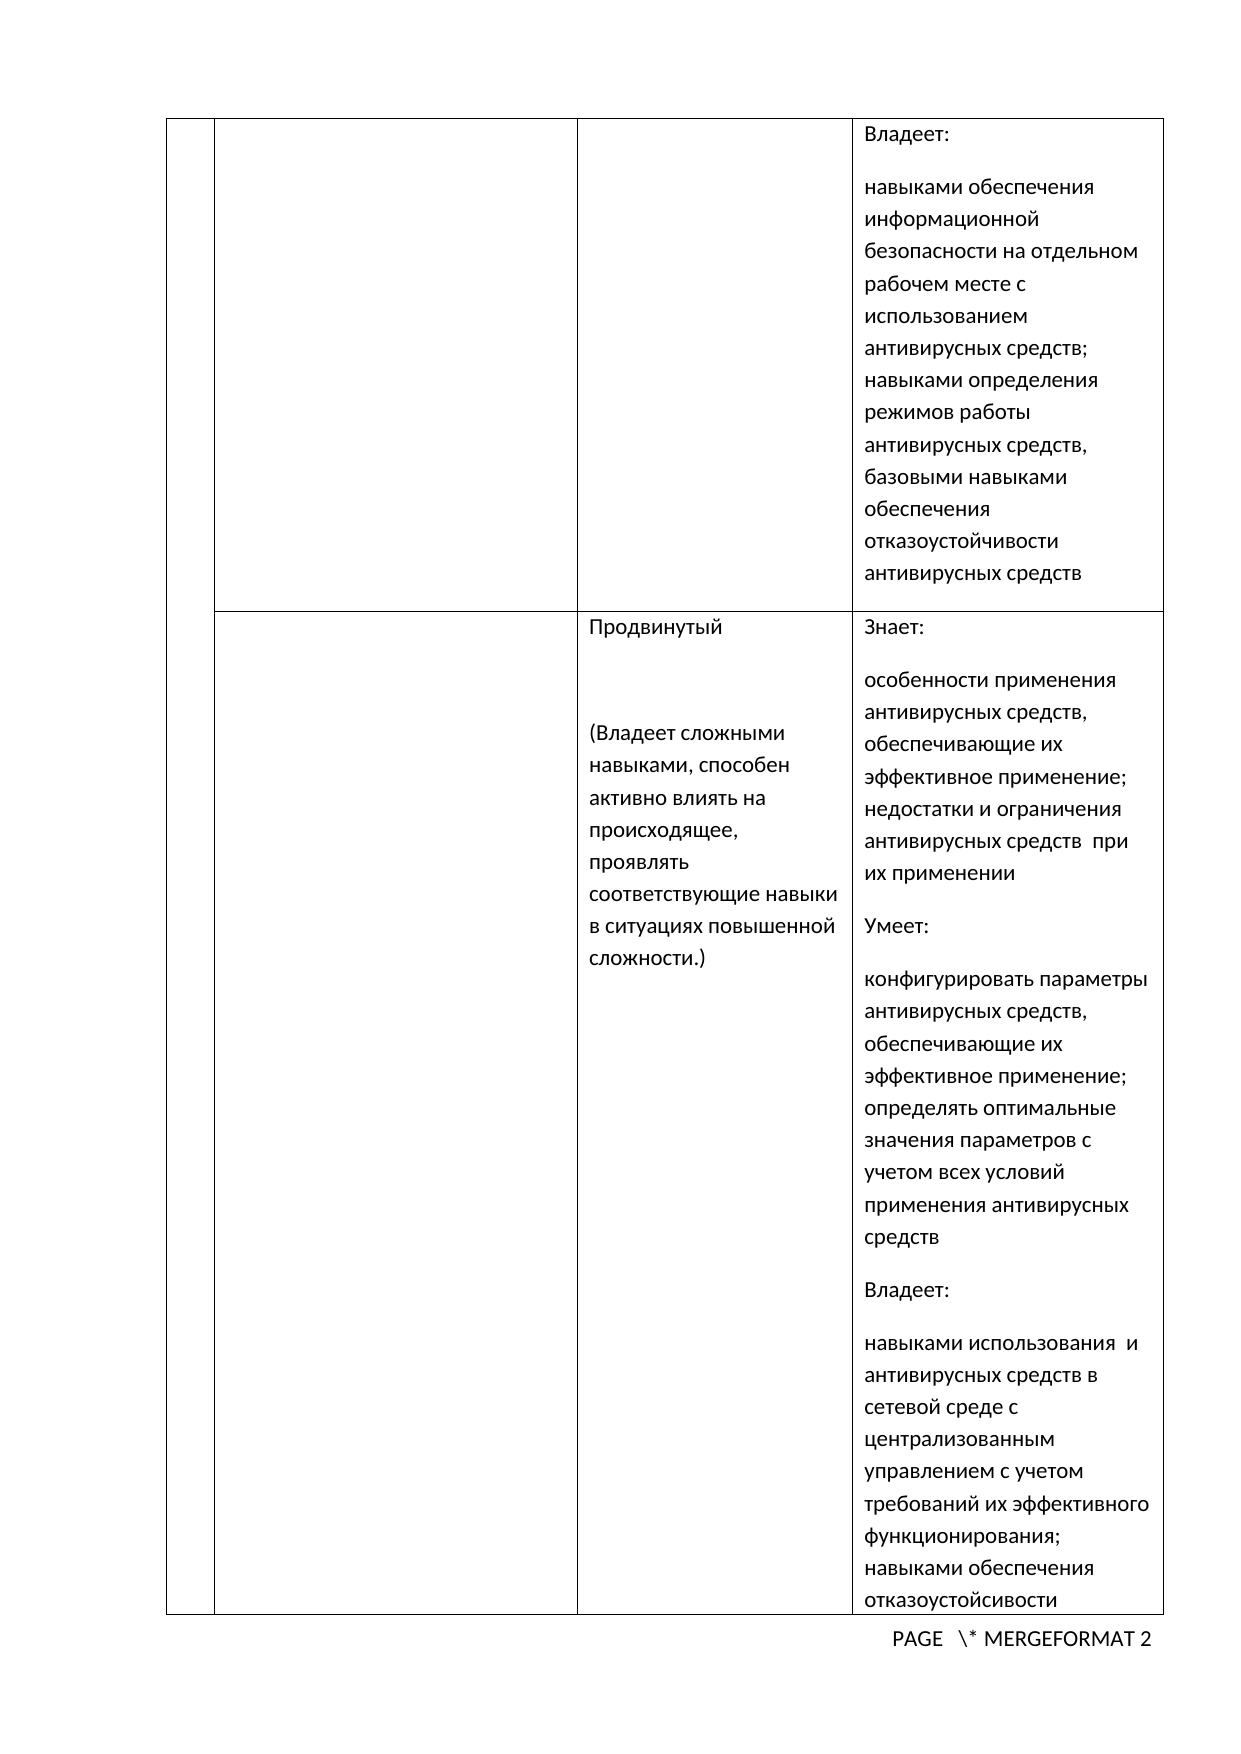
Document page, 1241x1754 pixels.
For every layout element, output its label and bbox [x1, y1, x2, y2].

table_cell [578, 612, 852, 1613]
table_cell [853, 119, 1163, 611]
table_cell [215, 612, 577, 1613]
table_cell [215, 119, 577, 611]
table_cell [578, 119, 852, 611]
table_cell [853, 612, 1163, 1613]
